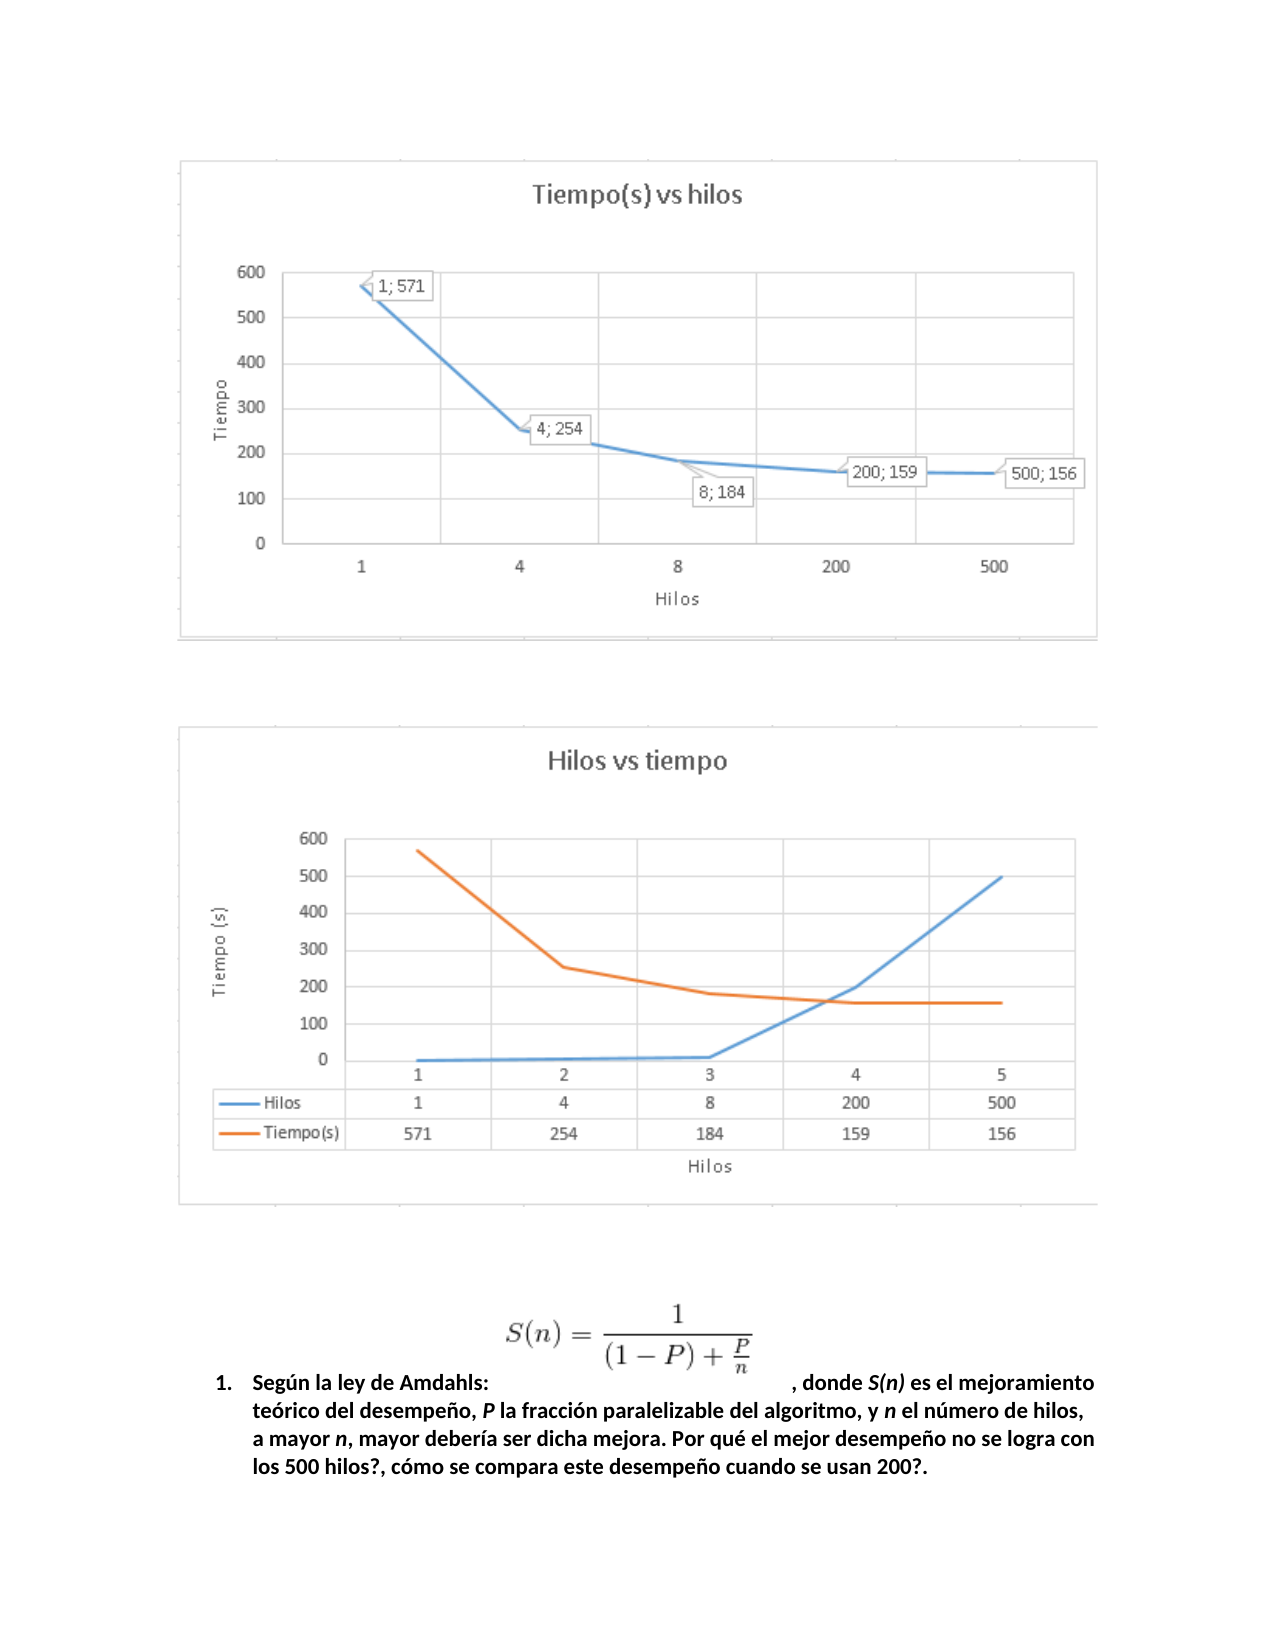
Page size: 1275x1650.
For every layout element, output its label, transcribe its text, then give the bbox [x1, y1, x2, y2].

list Según la ley de Amdahls: , donde S(n) es el mejoramiento teórico del desempeño, P la fracción paralelizable del algoritmo, y n el número de hilos, a mayor n, mayor debería ser dicha mejora. Por qué el mejor desempeño no se logra con los 500 hilos?, cómo se compara este desempeño cuando se usan 200?. [215, 1287, 1098, 1480]
picture [177, 159, 1098, 641]
picture [177, 725, 1098, 1207]
picture [494, 1287, 792, 1391]
